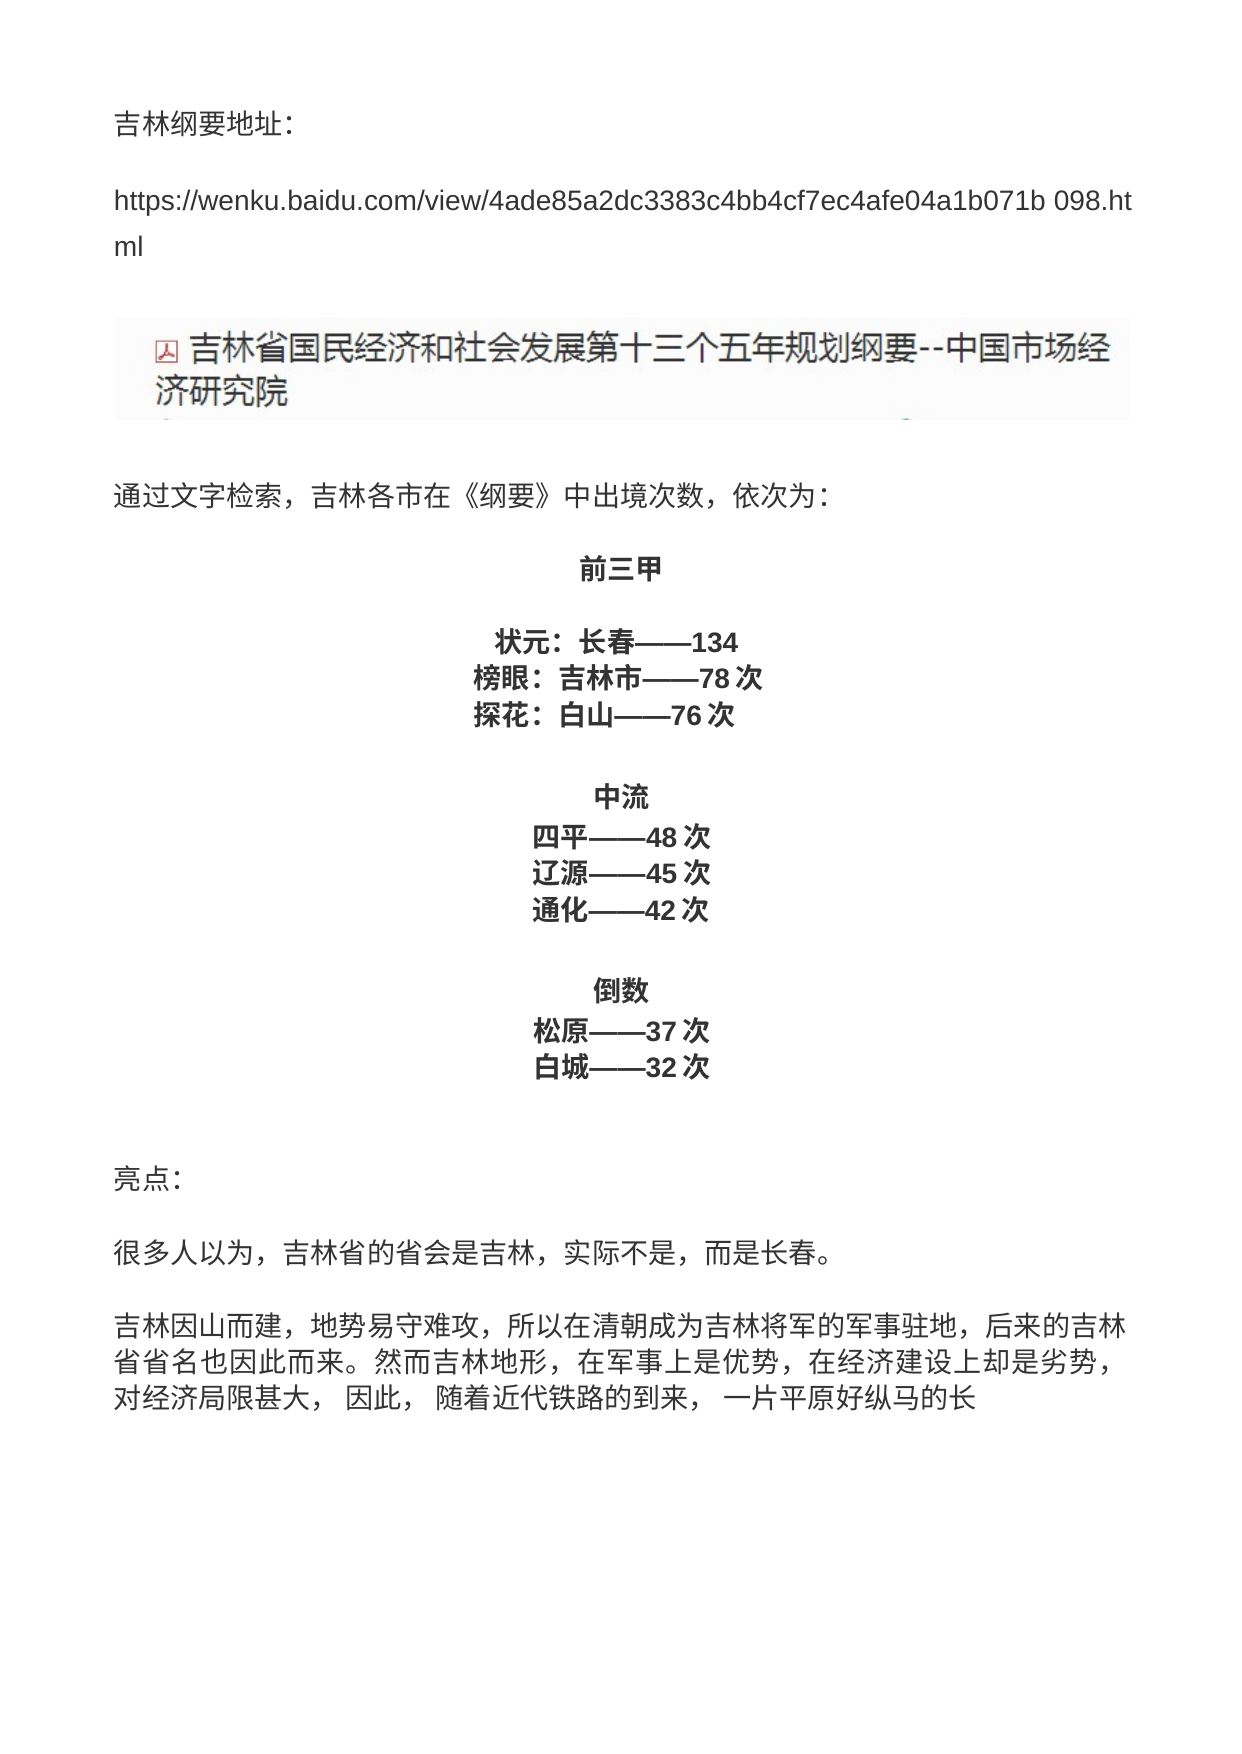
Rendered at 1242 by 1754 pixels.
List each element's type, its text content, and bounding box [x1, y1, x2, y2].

text 很多人以为，吉林省的省会是吉林，实际不是，而是长春。 [114, 1230, 1142, 1271]
text 倒数 [459, 962, 784, 1011]
text 状元：长春——134 榜眼：吉林市——78次探花：白山——76次 [473, 624, 769, 733]
text 四平——48次辽源——45次通化——42次 [532, 818, 711, 928]
text 亮点： [114, 1157, 1142, 1197]
subtitle 前三甲 [459, 547, 784, 588]
text 吉林纲要地址： [114, 102, 1142, 143]
text 吉林因山而建，地势易守难攻，所以在清朝成为吉林将军的军事驻地，后来的吉林省省名也因此而来。然而吉林地形，在军事上是优势，在经济建设上却是劣势， 对经济局限甚大， 因此， 随着近代铁路的到来， 一片平原好纵马的长 [114, 1307, 1129, 1417]
text 中流 [459, 768, 784, 817]
text 松原——37次白城——32次 [532, 1013, 711, 1086]
text 通过文字检索，吉林各市在《纲要》中出境次数，依次为： [114, 473, 1142, 514]
picture [113, 317, 1130, 420]
text https://wenku.baidu.com/view/4ade85a2dc3383c4bb4cf7ec4afe04a1b071b 098.html [114, 184, 1142, 263]
